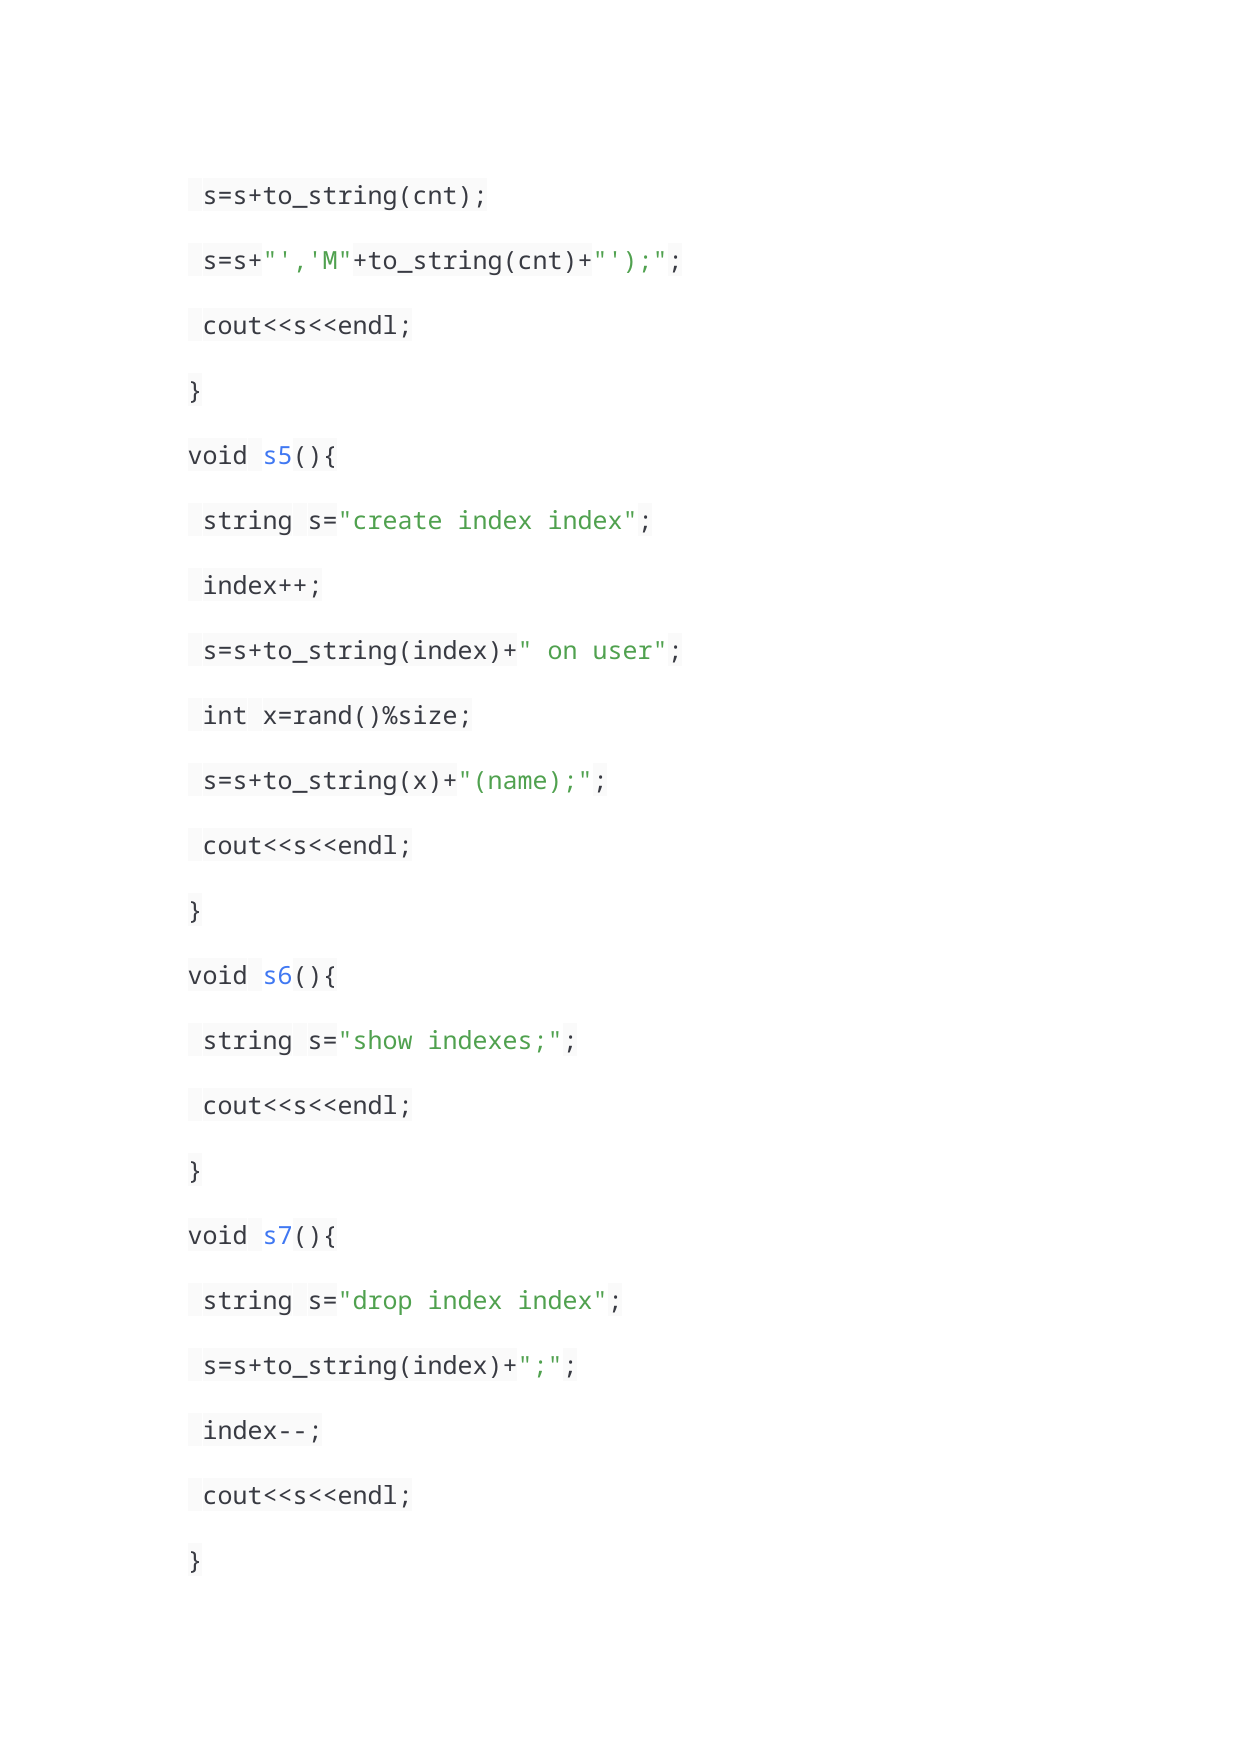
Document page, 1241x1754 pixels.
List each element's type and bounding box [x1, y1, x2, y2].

text [187, 162, 1053, 1592]
